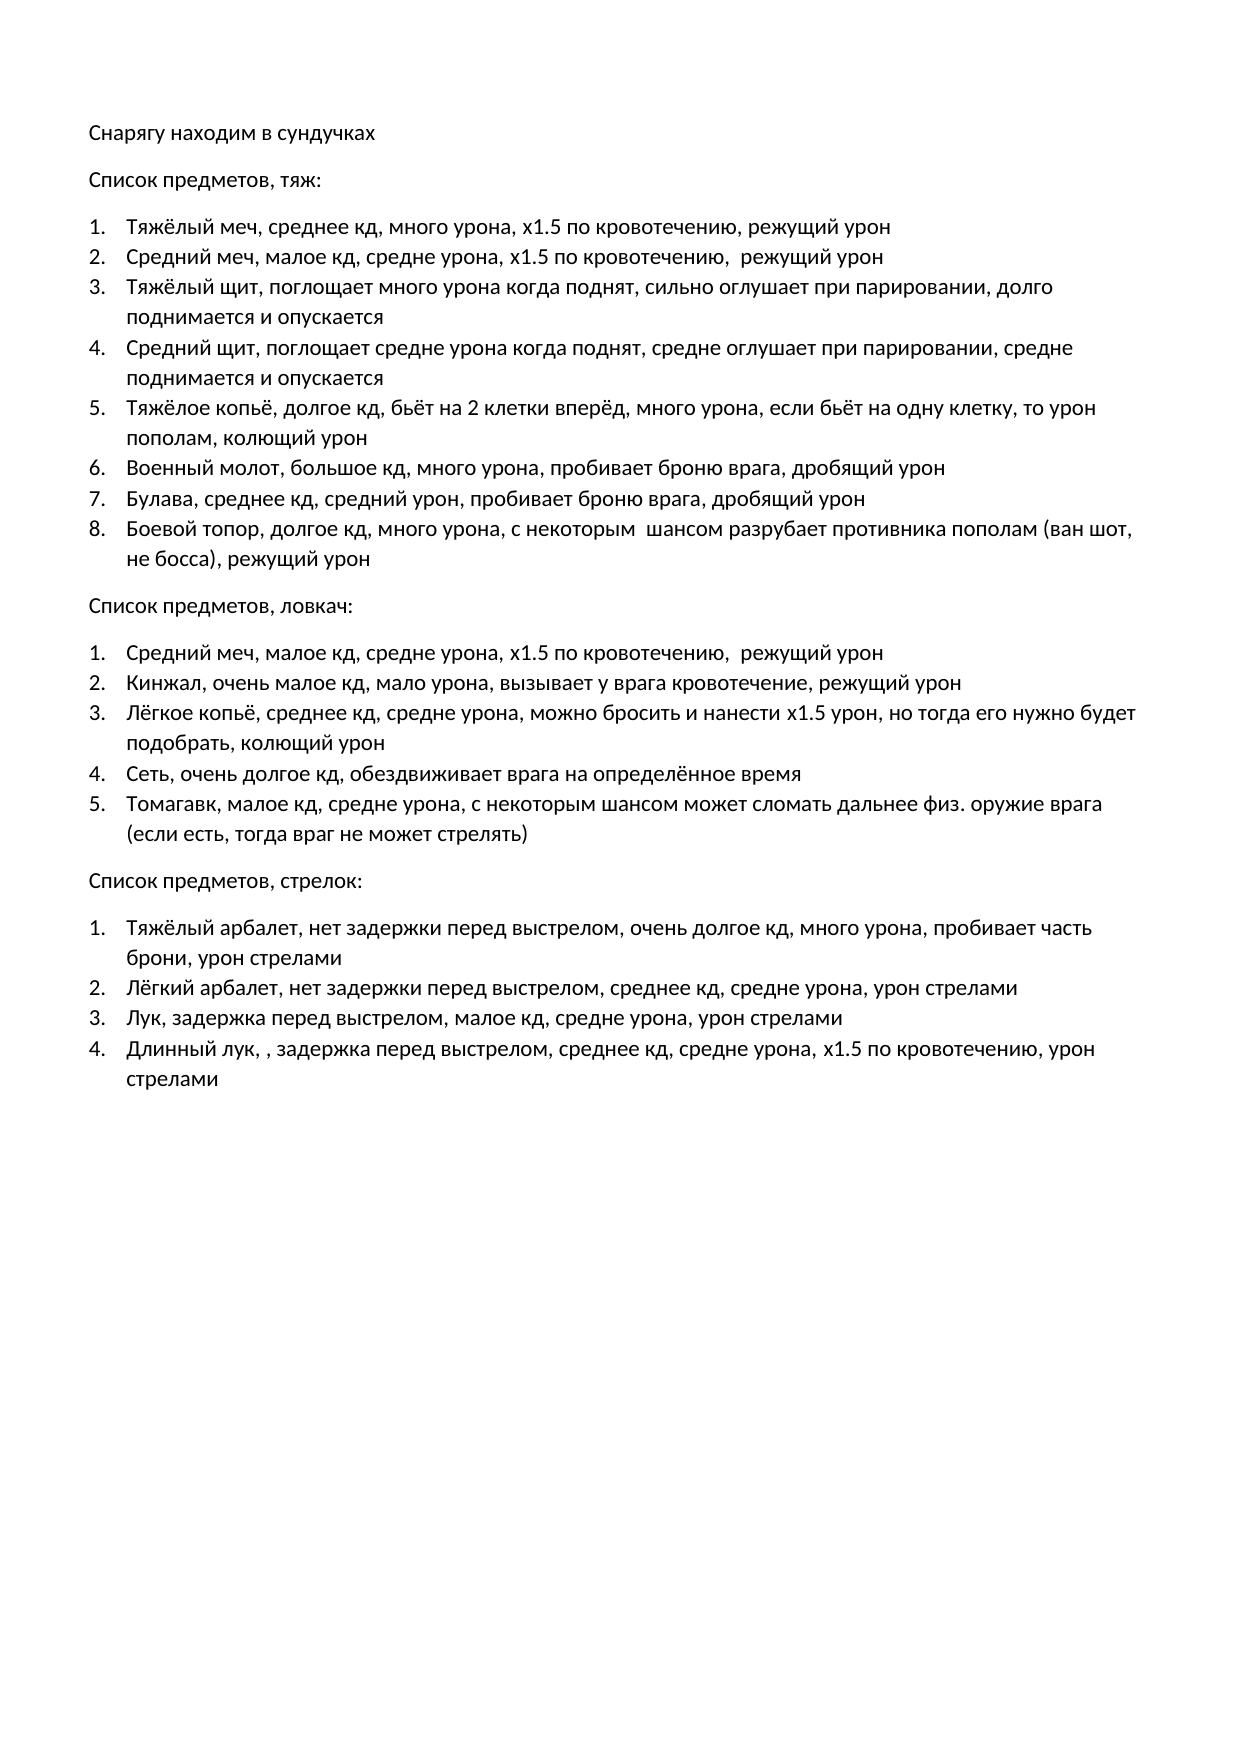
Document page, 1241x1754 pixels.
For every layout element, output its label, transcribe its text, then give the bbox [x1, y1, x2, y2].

list Боевой топор, долгое кд, много урона, с некоторым шансом разрубает противника пополам (ван шот, не босса), режущий урон [88, 514, 1152, 572]
list Средний щит, поглощает средне урона когда поднят, средне оглушает при парировании, средне поднимается и опускается [88, 333, 1152, 391]
list Томагавк, малое кд, средне урона, с некоторым шансом может сломать дальнее физ. оружие врага (если есть, тогда враг не может стрелять) [88, 789, 1152, 847]
list Булава, среднее кд, средний урон, пробивает броню врага, дробящий урон [88, 484, 1152, 512]
list Лёгкий арбалет, нет задержки перед выстрелом, среднее кд, средне урона, урон стрелами [88, 973, 1152, 1001]
list Длинный лук, , задержка перед выстрелом, среднее кд, средне урона, x1.5 по кровотечению, урон стрелами [88, 1034, 1152, 1092]
list Лёгкое копьё, среднее кд, средне урона, можно бросить и нанести x1.5 урон, но тогда его нужно будет подобрать, колющий урон [88, 698, 1152, 757]
list Тяжёлый меч, среднее кд, много урона, x1.5 по кровотечению, режущий урон [88, 212, 1152, 240]
list Тяжёлое копьё, долгое кд, бьёт на 2 клетки вперёд, много урона, если бьёт на одну клетку, то урон пополам, колющий урон [88, 393, 1152, 451]
list Кинжал, очень малое кд, мало урона, вызывает у врага кровотечение, режущий урон [88, 668, 1152, 696]
text Список предметов, ловкач: [88, 591, 1152, 619]
list Сеть, очень долгое кд, обездвиживает врага на определённое время [88, 759, 1152, 787]
list Военный молот, большое кд, много урона, пробивает броню врага, дробящий урон [88, 453, 1152, 482]
text Список предметов, стрелок: [88, 866, 1152, 894]
text Список предметов, тяж: [88, 165, 1152, 193]
list Средний меч, малое кд, средне урона, x1.5 по кровотечению, режущий урон [88, 638, 1152, 666]
list Лук, задержка перед выстрелом, малое кд, средне урона, урон стрелами [88, 1003, 1152, 1032]
list Средний меч, малое кд, средне урона, x1.5 по кровотечению, режущий урон [88, 242, 1152, 270]
text Снарягу находим в сундучках [88, 118, 1152, 146]
list Тяжёлый арбалет, нет задержки перед выстрелом, очень долгое кд, много урона, пробивает часть брони, урон стрелами [88, 913, 1152, 971]
list Тяжёлый щит, поглощает много урона когда поднят, сильно оглушает при парировании, долго поднимается и опускается [88, 272, 1152, 331]
